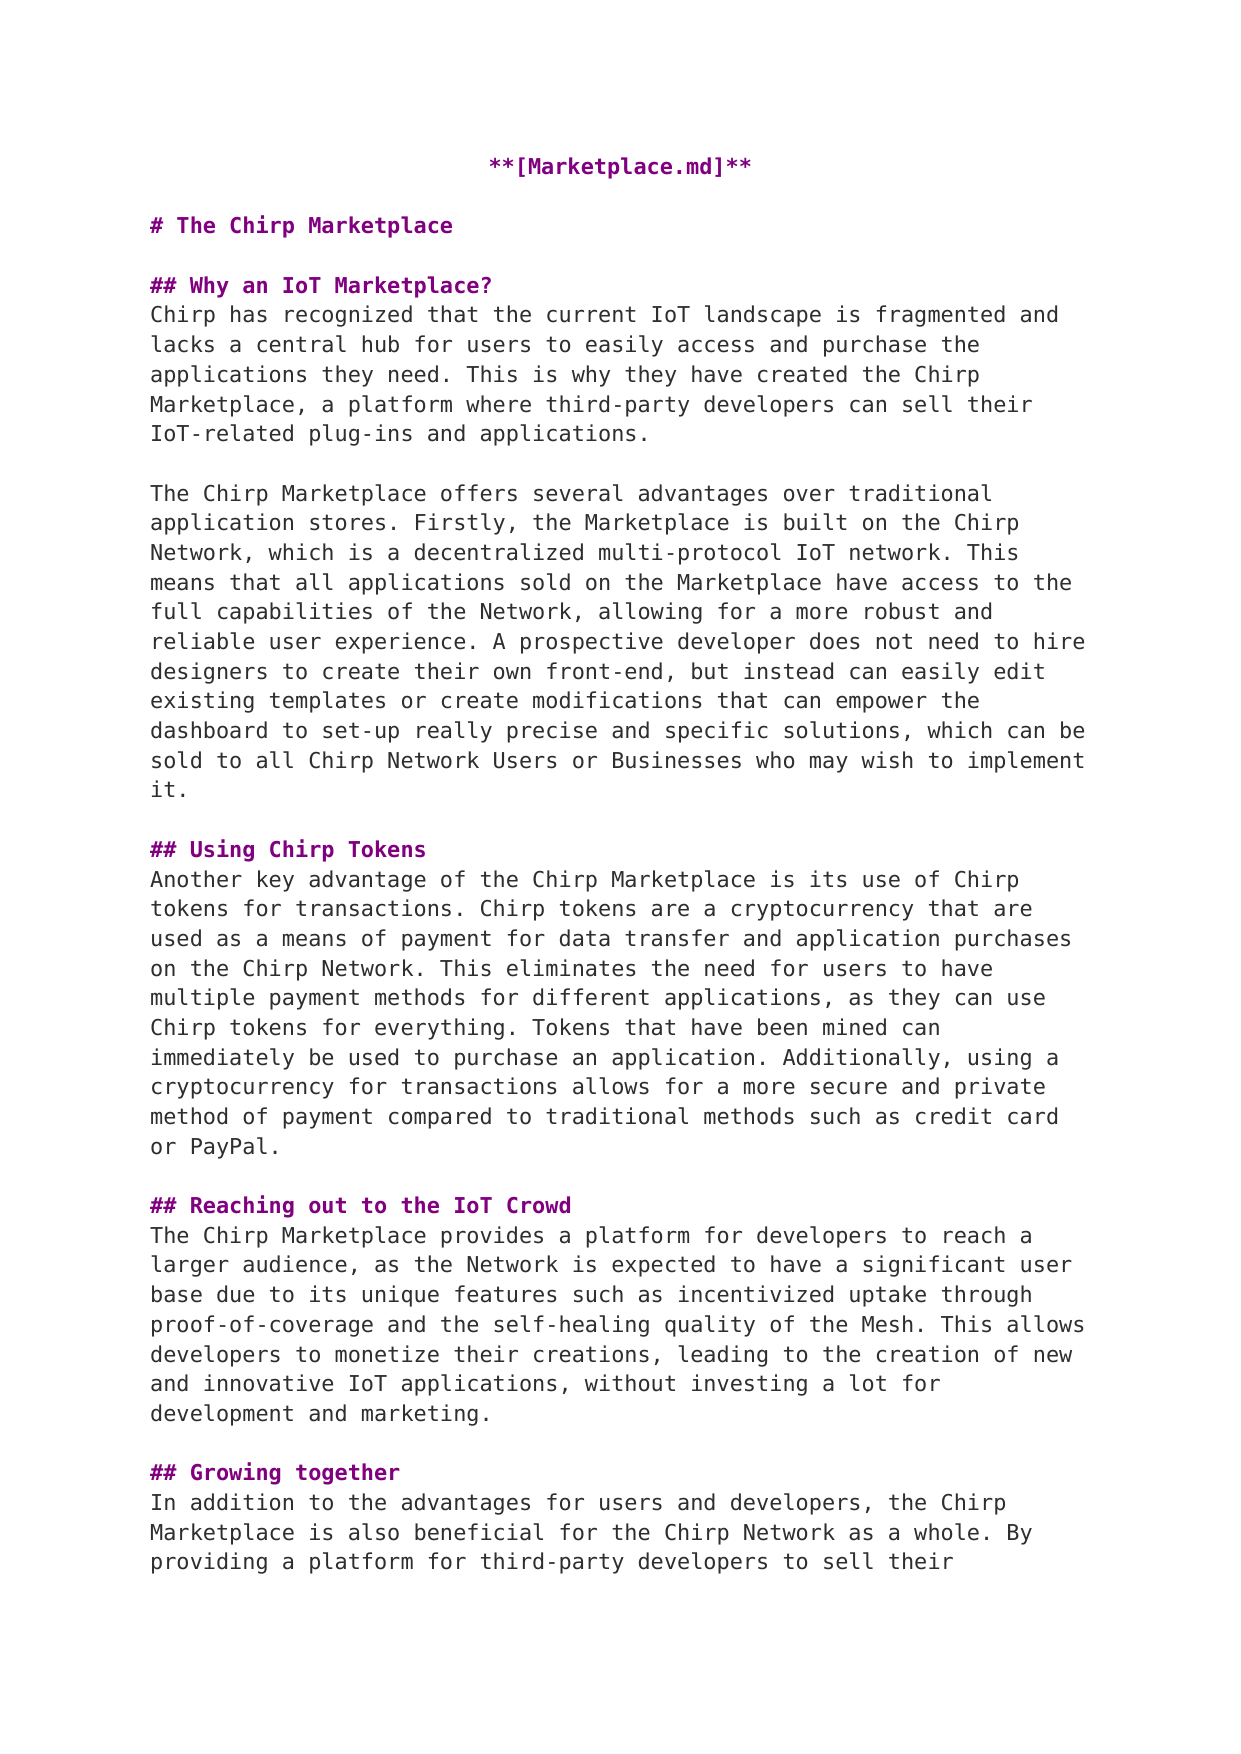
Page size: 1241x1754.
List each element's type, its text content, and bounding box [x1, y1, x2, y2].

text ## Growing together [150, 1456, 1090, 1486]
text ## Why an IoT Marketplace? [150, 269, 1090, 298]
text ## Using Chirp Tokens [150, 833, 1090, 862]
text ## Reaching out to the IoT Crowd [150, 1189, 1090, 1219]
text Another key advantage of the Chirp Marketplace is its use of Chirp tokens for transactions. Chirp tokens are a cryptocurrency that are used as a means of payment for data transfer and application purchases on the Chirp Network. This eliminates the need for users to have multiple payment methods for different applications, as they can use Chirp tokens for everything. Tokens that have been mined can immediately be used to purchase an application. Additionally, using a cryptocurrency for transactions allows for a more secure and private method of payment compared to traditional methods such as credit card or PayPal. [150, 862, 1090, 1159]
text The Chirp Marketplace provides a platform for developers to reach a larger audience, as the Network is expected to have a significant user base due to its unique features such as incentivized uptake through proof-of-coverage and the self-healing quality of the Mesh. This allows developers to monetize their creations, leading to the creation of new and innovative IoT applications, without investing a lot for development and marketing. [150, 1219, 1090, 1427]
text **[Marketplace.md]** [150, 150, 1090, 180]
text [150, 1486, 1090, 1575]
text # The Chirp Marketplace [150, 209, 1090, 239]
text Chirp has recognized that the current IoT landscape is fragmented and lacks a central hub for users to easily access and purchase the applications they need. This is why they have created the Chirp Marketplace, a platform where third-party developers can sell their IoT-related plug-ins and applications. [150, 298, 1090, 447]
text The Chirp Marketplace offers several advantages over traditional application stores. Firstly, the Marketplace is built on the Chirp Network, which is a decentralized multi-protocol IoT network. This means that all applications sold on the Marketplace have access to the full capabilities of the Network, allowing for a more robust and reliable user experience. A prospective developer does not need to hire designers to create their own front-end, but instead can easily edit existing templates or create modifications that can empower the dashboard to set-up really precise and specific solutions, which can be sold to all Chirp Network Users or Businesses who may wish to implement it. [150, 477, 1090, 803]
